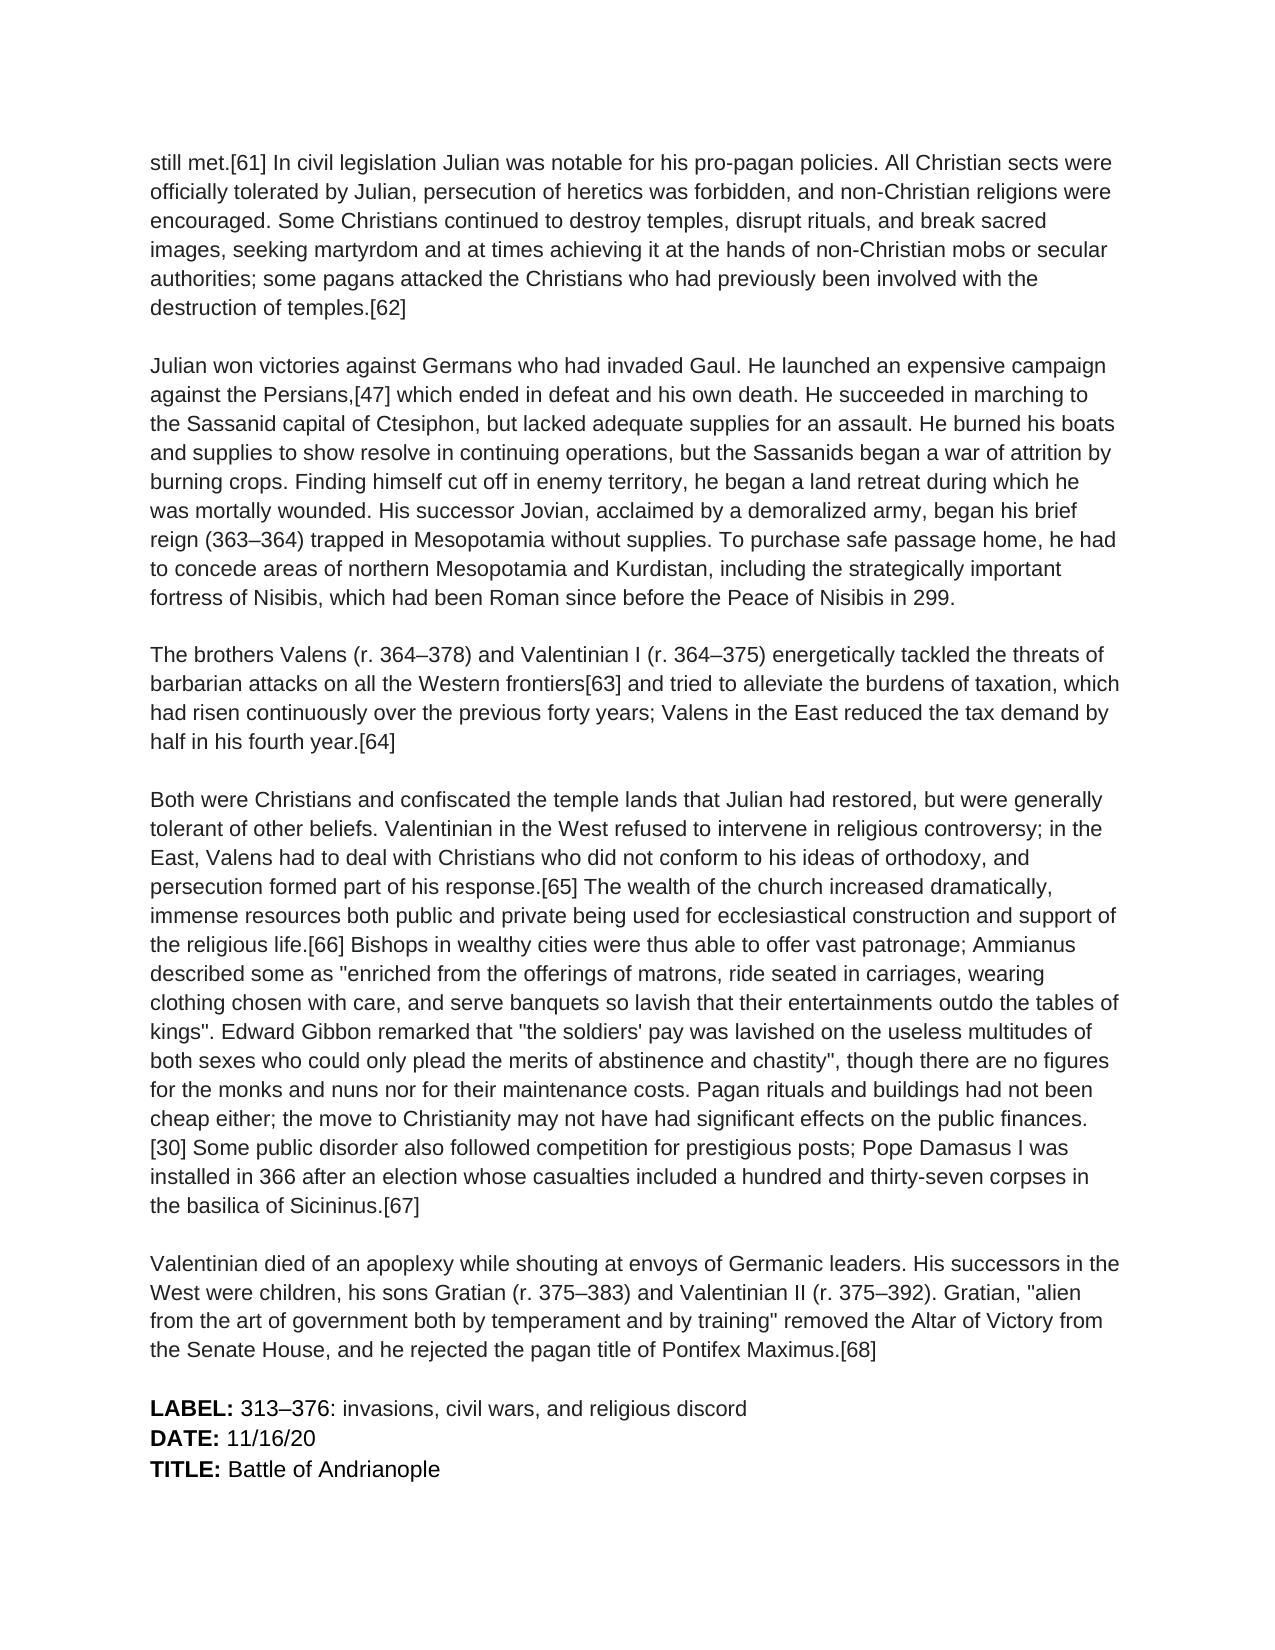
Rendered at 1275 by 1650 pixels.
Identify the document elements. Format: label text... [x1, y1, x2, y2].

text Both were Christians and confiscated the temple lands that Julian had restored, but were generally tolerant of other beliefs. Valentinian in the West refused to intervene in religious controversy; in the East, Valens had to deal with Christians who did not conform to his ideas of orthodoxy, and persecution formed part of his response.[65] The wealth of the church increased dramatically, immense resources both public and private being used for ecclesiastical construction and support of the religious life.[66] Bishops in wealthy cities were thus able to offer vast patronage; Ammianus described some as "enriched from the offerings of matrons, ride seated in carriages, wearing clothing chosen with care, and serve banquets so lavish that their entertainments outdo the tables of kings". Edward Gibbon remarked that "the soldiers' pay was lavished on the useless multitudes of both sexes who could only plead the merits of abstinence and chastity", though there are no figures for the monks and nuns nor for their maintenance costs. Pagan rituals and buildings had not been cheap either; the move to Christianity may not have had significant effects on the public finances.[30] Some public disorder also followed competition for prestigious posts; Pope Damasus I was installed in 366 after an election whose casualties included a hundred and thirty-seven corpses in the basilica of Sicininus.[67] [150, 787, 1125, 1218]
text LABEL: 313–376: invasions, civil wars, and religious discord [150, 1395, 1125, 1422]
text Valentinian died of an apoplexy while shouting at envoys of Germanic leaders. His successors in the West were children, his sons Gratian (r. 375–383) and Valentinian II (r. 375–392). Gratian, "alien from the art of government both by temperament and by training" removed the Altar of Victory from the Senate House, and he rejected the pagan title of Pontifex Maximus.[68] [150, 1250, 1125, 1362]
text DATE: 11/16/20 [150, 1425, 1125, 1452]
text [150, 150, 1125, 320]
text The brothers Valens (r. 364–378) and Valentinian I (r. 364–375) energetically tackled the threats of barbarian attacks on all the Western frontiers[63] and tried to alleviate the burdens of taxation, which had risen continuously over the previous forty years; Valens in the East reduced the tax demand by half in his fourth year.[64] [150, 642, 1125, 754]
text Julian won victories against Germans who had invaded Gaul. He launched an expensive campaign against the Persians,[47] which ended in defeat and his own death. He succeeded in marching to the Sassanid capital of Ctesiphon, but lacked adequate supplies for an assault. He burned his boats and supplies to show resolve in continuing operations, but the Sassanids began a war of attrition by burning crops. Finding himself cut off in enemy territory, he began a land retreat during which he was mortally wounded. His successor Jovian, acclaimed by a demoralized army, began his brief reign (363–364) trapped in Mesopotamia without supplies. To purchase safe passage home, he had to concede areas of northern Mesopotamia and Kurdistan, including the strategically important fortress of Nisibis, which had been Roman since before the Peace of Nisibis in 299. [150, 353, 1125, 609]
text TITLE: Battle of Andrianople [150, 1456, 1125, 1482]
